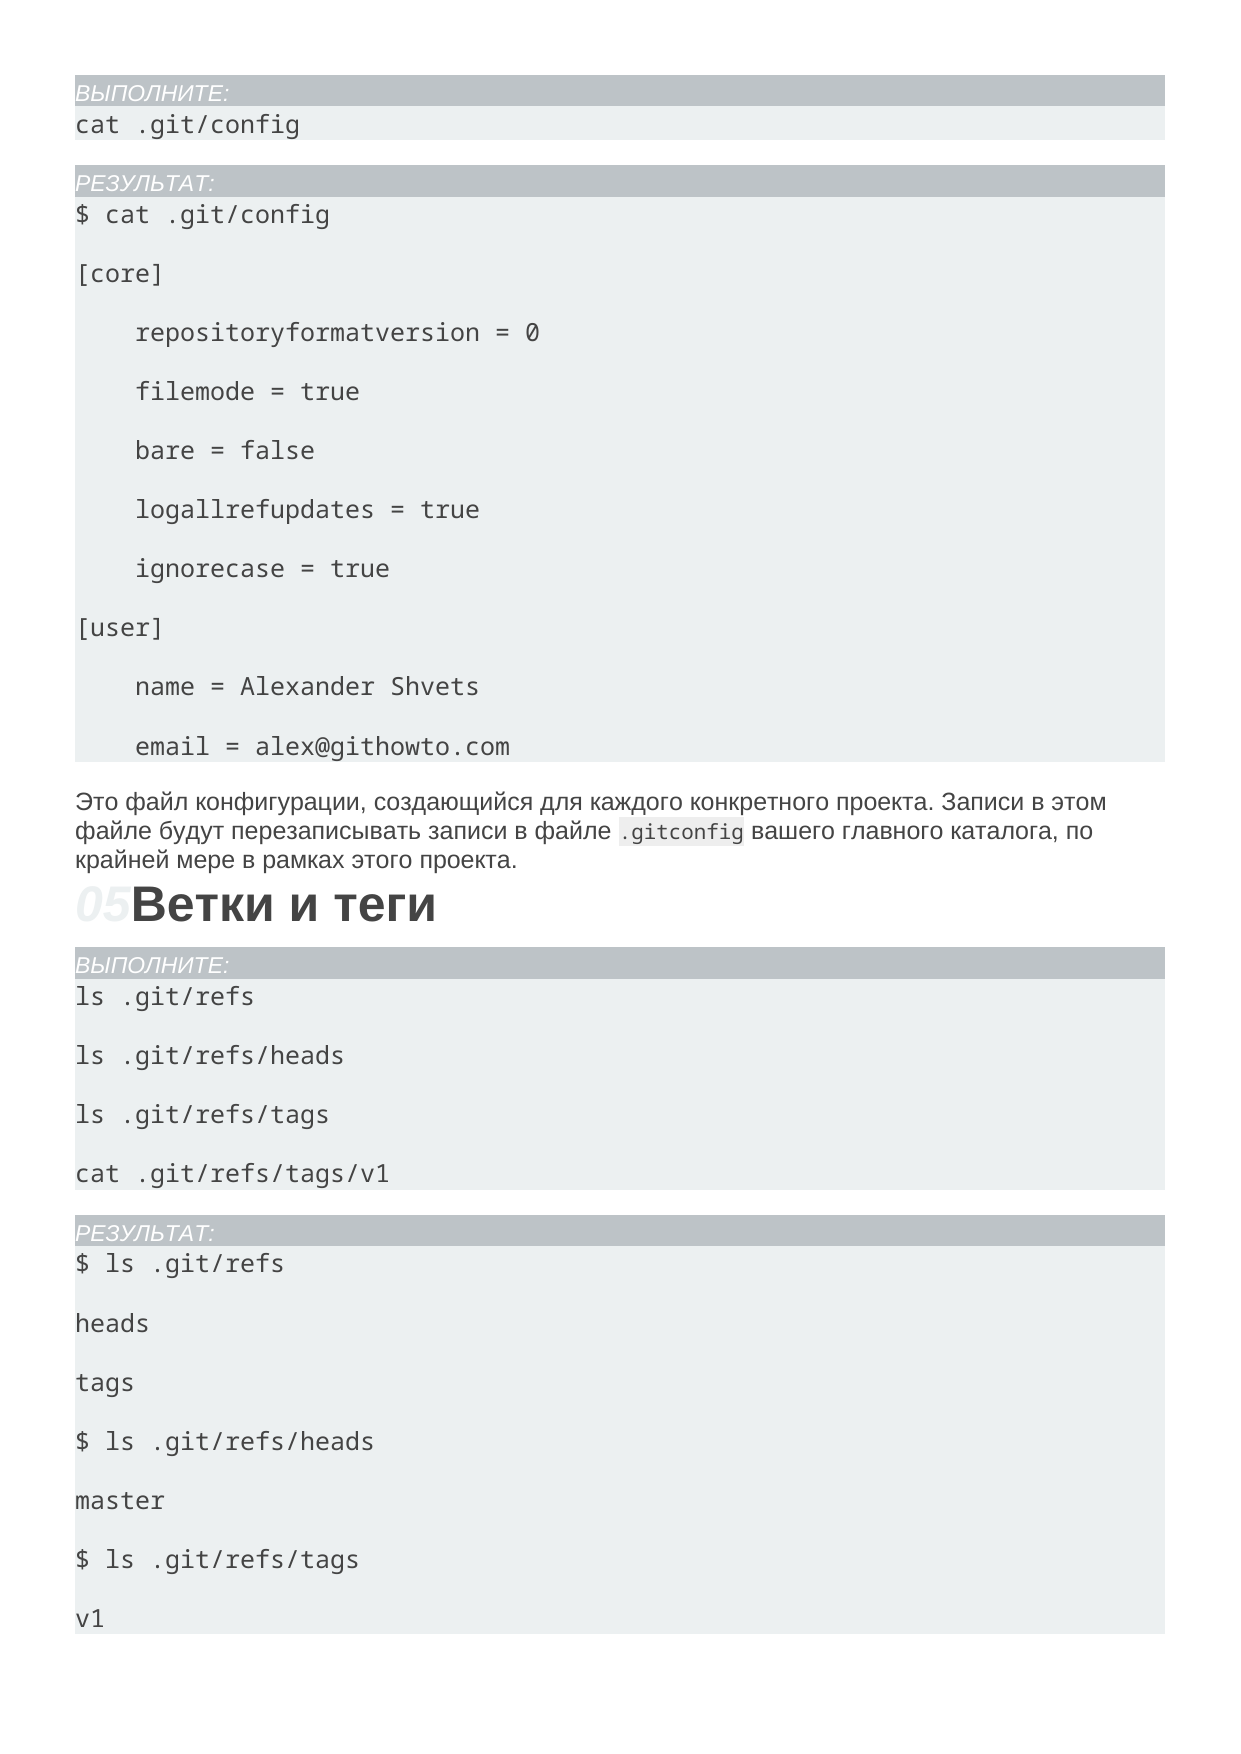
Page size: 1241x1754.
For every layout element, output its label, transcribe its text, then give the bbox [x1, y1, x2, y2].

text cat .git/refs/tags/v1 [75, 1156, 1165, 1190]
text v1 [75, 1601, 1165, 1634]
text $ ls .git/refs [75, 1246, 1165, 1280]
text name = Alexander Shvets [75, 669, 1165, 703]
subtitle РЕЗУЛЬТАТ: [75, 1215, 1165, 1246]
text $ ls .git/refs/tags [75, 1541, 1165, 1576]
text cat .git/config [75, 106, 1165, 140]
subtitle ВЫПОЛНИТЕ: [75, 947, 1165, 979]
subtitle 05Ветки и теги [75, 874, 1165, 932]
text repositoryformatversion = 0 [75, 315, 1165, 349]
text Это файл конфигурации, создающийся для каждого конкретного проекта. Записи в этом файле будут перезаписывать записи в файле .gitconfig вашего главного каталога, по крайней мере в рамках этого проекта. [75, 787, 1165, 874]
text logallrefupdates = true [75, 492, 1165, 526]
text master [75, 1482, 1165, 1516]
text [core] [75, 256, 1165, 290]
text $ cat .git/config [75, 197, 1165, 231]
text ignorecase = true [75, 551, 1165, 585]
text tags [75, 1364, 1165, 1398]
text filemode = true [75, 374, 1165, 408]
text ls .git/refs/tags [75, 1097, 1165, 1131]
text bare = false [75, 433, 1165, 467]
text [user] [75, 610, 1165, 644]
text ls .git/refs [75, 979, 1165, 1013]
text heads [75, 1305, 1165, 1339]
subtitle РЕЗУЛЬТАТ: [75, 165, 1165, 197]
text ls .git/refs/heads [75, 1038, 1165, 1072]
text email = alex@githowto.com [75, 728, 1165, 762]
subtitle ВЫПОЛНИТЕ: [75, 75, 1165, 106]
text $ ls .git/refs/heads [75, 1423, 1165, 1457]
